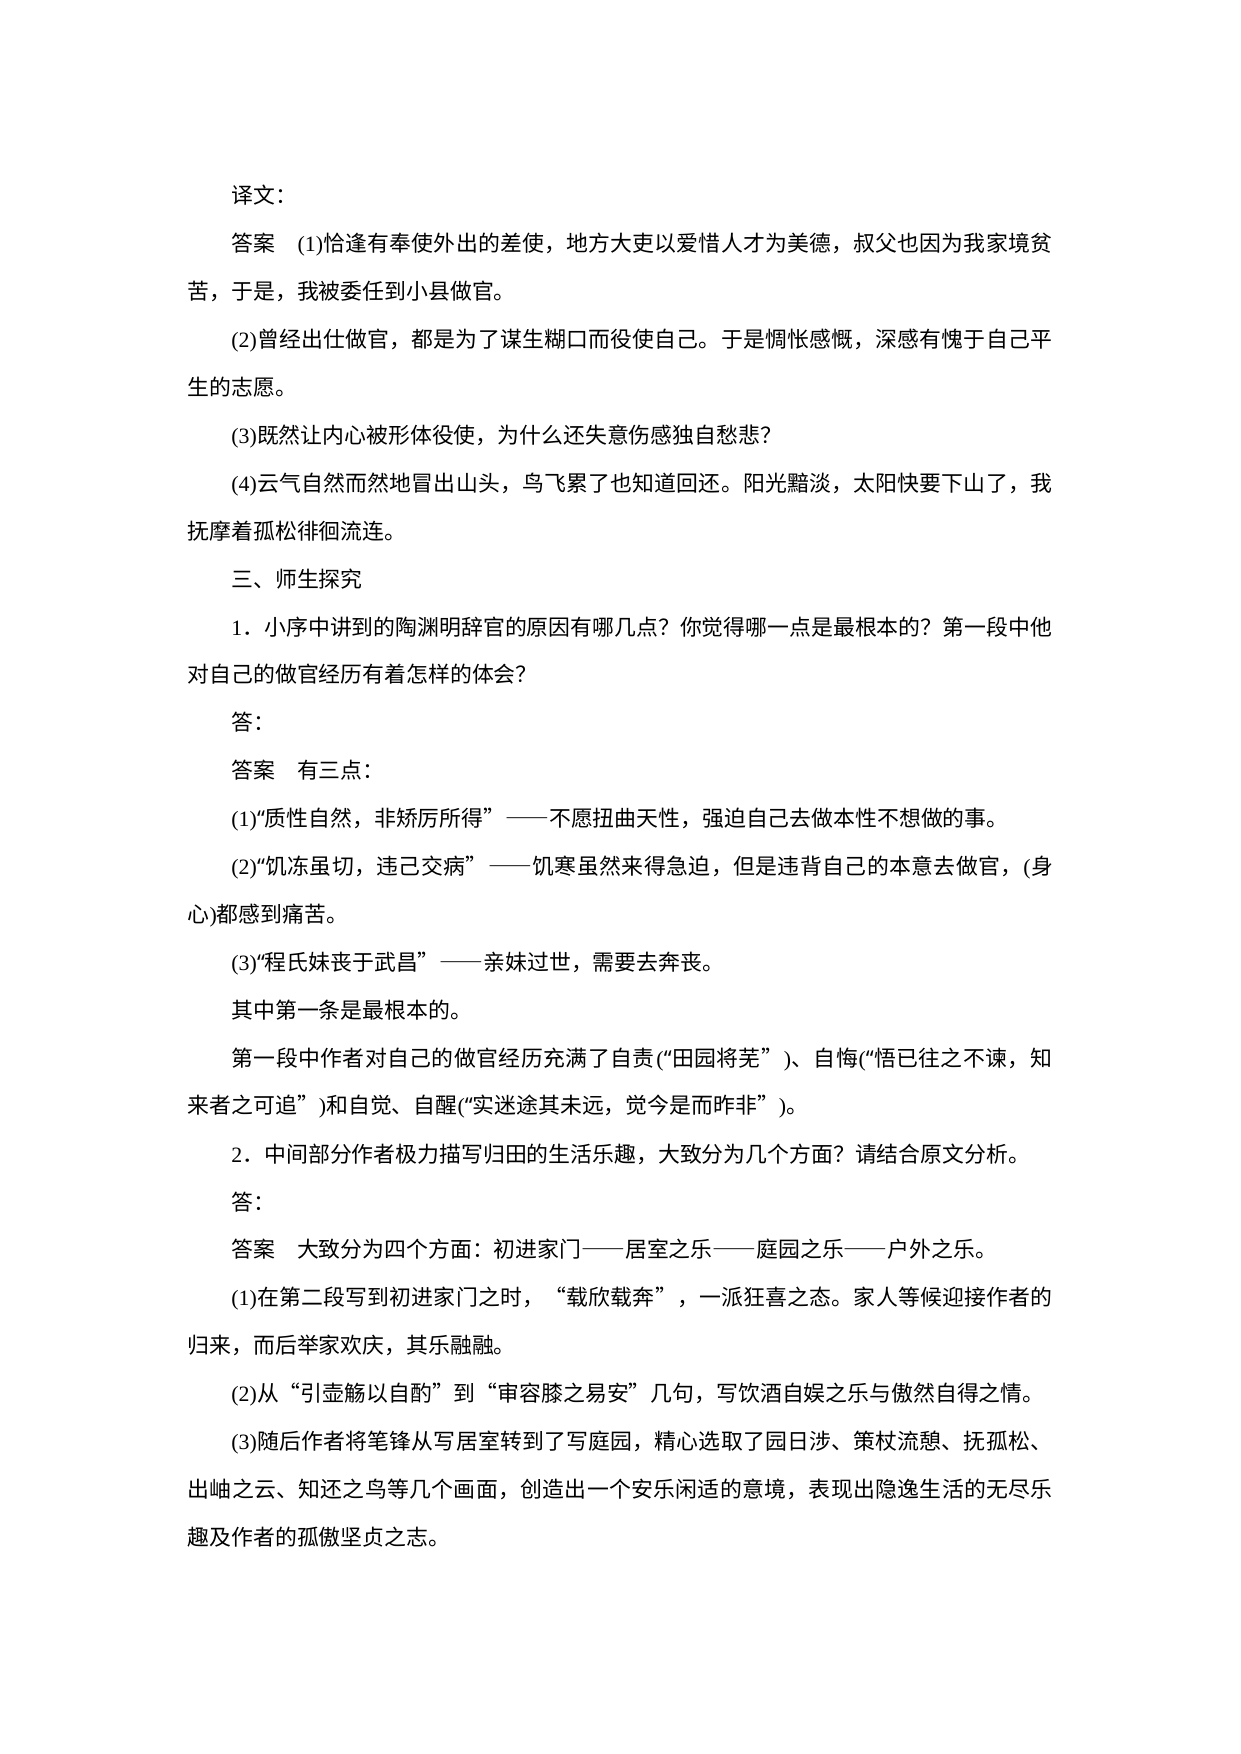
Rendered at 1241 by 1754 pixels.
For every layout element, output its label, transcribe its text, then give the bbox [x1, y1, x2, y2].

text 1．小序中讲到的陶渊明辞官的原因有哪几点？你觉得哪一点是最根本的？第一段中他对自己的做官经历有着怎样的体会？ [187, 593, 1053, 689]
text 答案 (1)恰逢有奉使外出的差使，地方大吏以爱惜人才为美德，叔父也因为我家境贫苦，于是，我被委任到小县做官。 [187, 210, 1053, 306]
text 答案 大致分为四个方面：初进家门——居室之乐——庭园之乐——户外之乐。 [187, 1216, 1053, 1264]
text (4)云气自然而然地冒出山头，鸟飞累了也知道回还。阳光黯淡，太阳快要下山了，我抚摩着孤松徘徊流连。 [187, 449, 1053, 545]
text 答案 有三点： [187, 737, 1053, 785]
text (2)从“引壶觞以自酌”到“审容膝之易安”几句，写饮酒自娱之乐与傲然自得之情。 [187, 1360, 1053, 1408]
text (3)既然让内心被形体役使，为什么还失意伤感独自愁悲？ [187, 402, 1053, 449]
text 第一段中作者对自己的做官经历充满了自责(“田园将芜”)、自悔(“悟已往之不谏，知来者之可追”)和自觉、自醒(“实迷途其未远，觉今是而昨非”)。 [187, 1024, 1053, 1120]
text 其中第一条是最根本的。 [187, 977, 1053, 1024]
text 译文： [187, 162, 1053, 210]
text 答： [187, 1168, 1053, 1216]
text (3)随后作者将笔锋从写居室转到了写庭园，精心选取了园日涉、策杖流憩、抚孤松、出岫之云、知还之鸟等几个画面，创造出一个安乐闲适的意境，表现出隐逸生活的无尽乐趣及作者的孤傲坚贞之志。 [187, 1408, 1053, 1552]
text (2)曾经出仕做官，都是为了谋生糊口而役使自己。于是惆怅感慨，深感有愧于自己平生的志愿。 [187, 306, 1053, 402]
text 2．中间部分作者极力描写归田的生活乐趣，大致分为几个方面？请结合原文分析。 [187, 1120, 1053, 1168]
text 答： [187, 689, 1053, 737]
text (1)在第二段写到初进家门之时，“载欣载奔”，一派狂喜之态。家人等候迎接作者的归来，而后举家欢庆，其乐融融。 [187, 1264, 1053, 1360]
text (3)“程氏妹丧于武昌”——亲妹过世，需要去奔丧。 [187, 929, 1053, 977]
text (1)“质性自然，非矫厉所得”——不愿扭曲天性，强迫自己去做本性不想做的事。 [187, 785, 1053, 833]
text 三、师生探究 [187, 545, 1053, 593]
text (2)“饥冻虽切，违己交病”——饥寒虽然来得急迫，但是违背自己的本意去做官，(身心)都感到痛苦。 [187, 833, 1053, 929]
